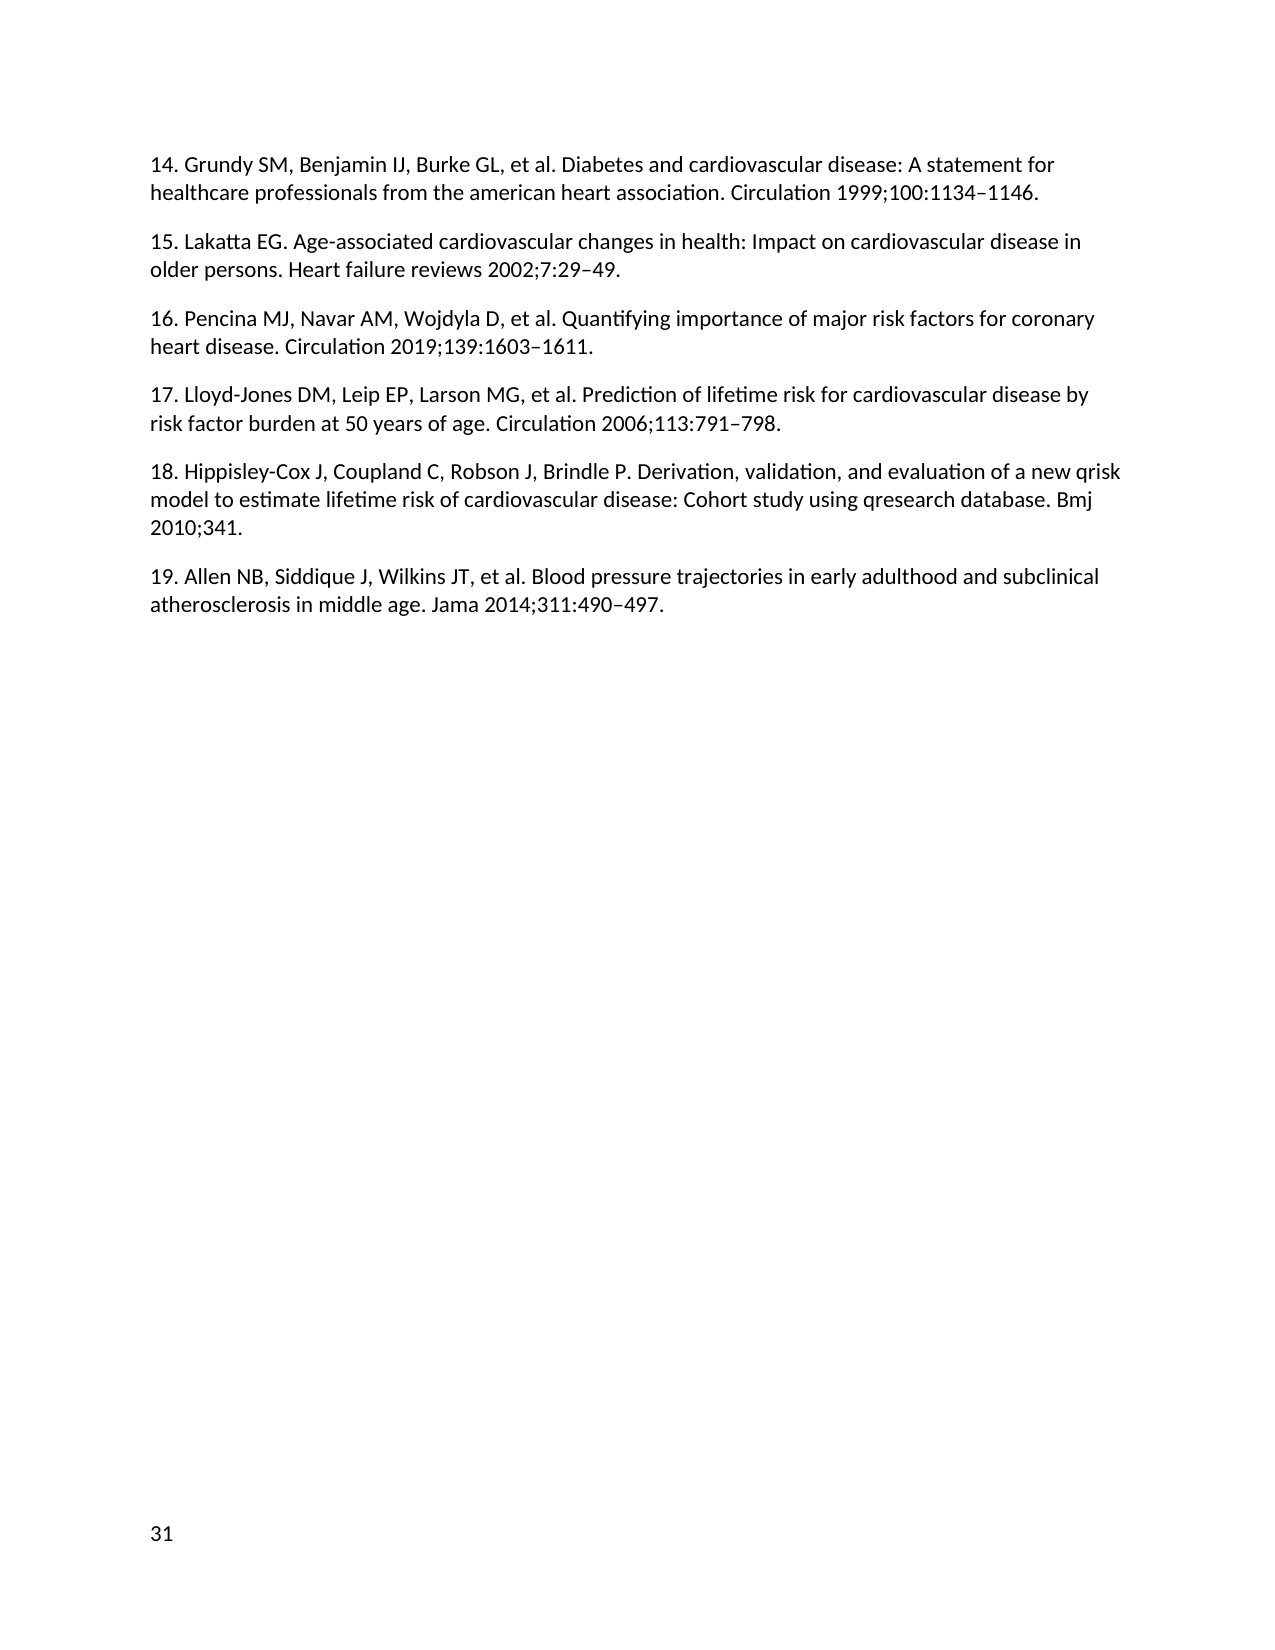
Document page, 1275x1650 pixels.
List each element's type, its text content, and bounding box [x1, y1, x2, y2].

text 15. Lakatta EG. Age-associated cardiovascular changes in health: Impact on cardiovascular disease in older persons. Heart failure reviews 2002;7:29–49. [150, 227, 1125, 283]
text 18. Hippisley-Cox J, Coupland C, Robson J, Brindle P. Derivation, validation, and evaluation of a new qrisk model to estimate lifetime risk of cardiovascular disease: Cohort study using qresearch database. Bmj 2010;341. [150, 457, 1125, 542]
text 16. Pencina MJ, Navar AM, Wojdyla D, et al. Quantifying importance of major risk factors for coronary heart disease. Circulation 2019;139:1603–1611. [150, 304, 1125, 360]
text 19. Allen NB, Siddique J, Wilkins JT, et al. Blood pressure trajectories in early adulthood and subclinical atherosclerosis in middle age. Jama 2014;311:490–497. [150, 562, 1125, 618]
text 17. Lloyd-Jones DM, Leip EP, Larson MG, et al. Prediction of lifetime risk for cardiovascular disease by risk factor burden at 50 years of age. Circulation 2006;113:791–798. [150, 381, 1125, 437]
text 14. Grundy SM, Benjamin IJ, Burke GL, et al. Diabetes and cardiovascular disease: A statement for healthcare professionals from the american heart association. Circulation 1999;100:1134–1146. [150, 150, 1125, 206]
